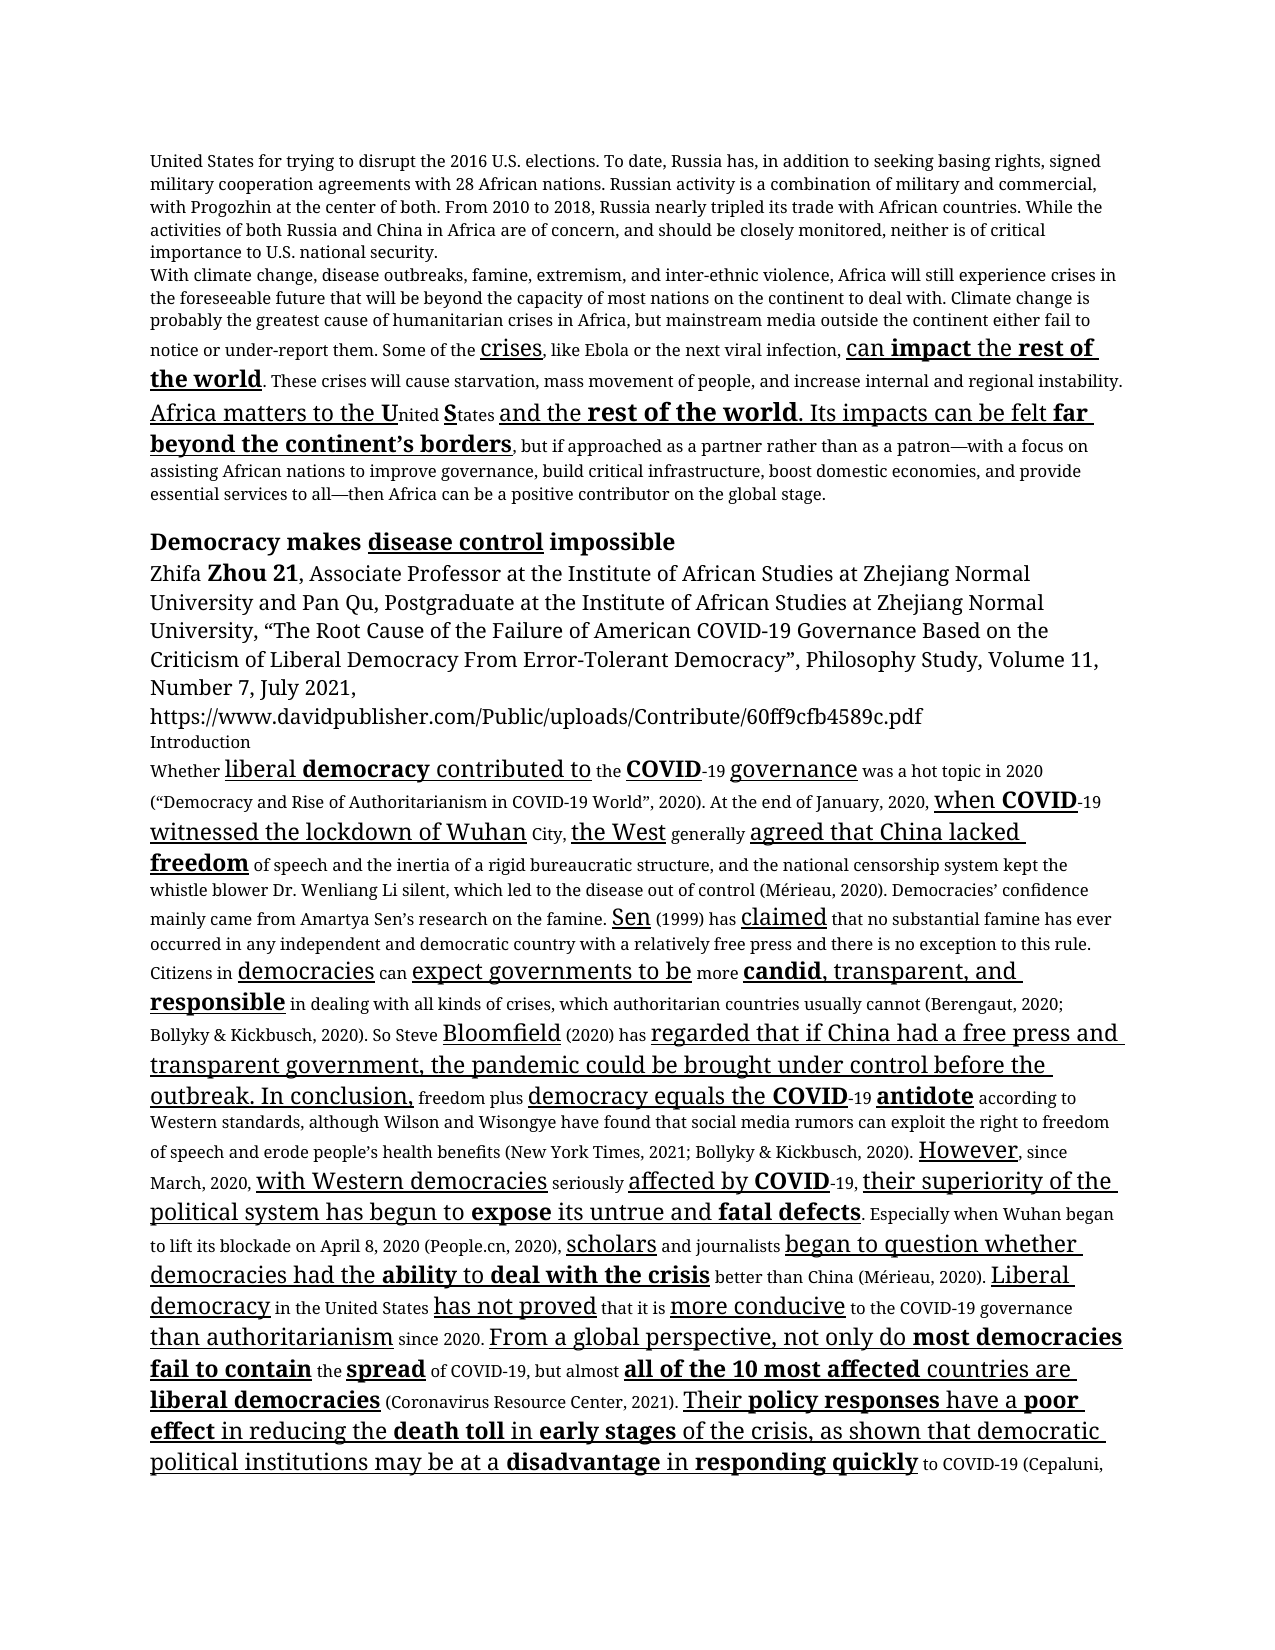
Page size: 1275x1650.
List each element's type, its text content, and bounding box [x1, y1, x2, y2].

text Introduction [150, 730, 1125, 753]
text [150, 753, 1125, 1477]
text Zhifa Zhou 21, Associate Professor at the Institute of African Studies at Zhejiang Normal University and Pan Qu, Postgraduate at the Institute of African Studies at Zhejiang Normal University, “The Root Cause of the Failure of American COVID-19 Governance Based on the Criticism of Liberal Democracy From Error-Tolerant Democracy”, Philosophy Study, Volume 11, Number 7, July 2021, https://www.davidpublisher.com/Public/uploads/Contribute/60ff9cfb4589c.pdf [150, 557, 1125, 730]
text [150, 150, 1125, 263]
subtitle Democracy makes disease control impossible [150, 526, 1125, 557]
text With climate change, disease outbreaks, famine, extremism, and inter-ethnic violence, Africa will still experience crises in the foreseeable future that will be beyond the capacity of most nations on the continent to deal with. Climate change is probably the greatest cause of humanitarian crises in Africa, but mainstream media outside the continent either fail to notice or under-report them. Some of the crises, like Ebola or the next viral infection, can impact the rest of the world. These crises will cause starvation, mass movement of people, and increase internal and regional instability. Africa matters to the United States and the rest of the world. Its impacts can be felt far beyond the continent’s borders, but if approached as a partner rather than as a patron—with a focus on assisting African nations to improve governance, build critical infrastructure, boost domestic economies, and provide essential services to all—then Africa can be a positive contributor on the global stage. [150, 263, 1125, 505]
